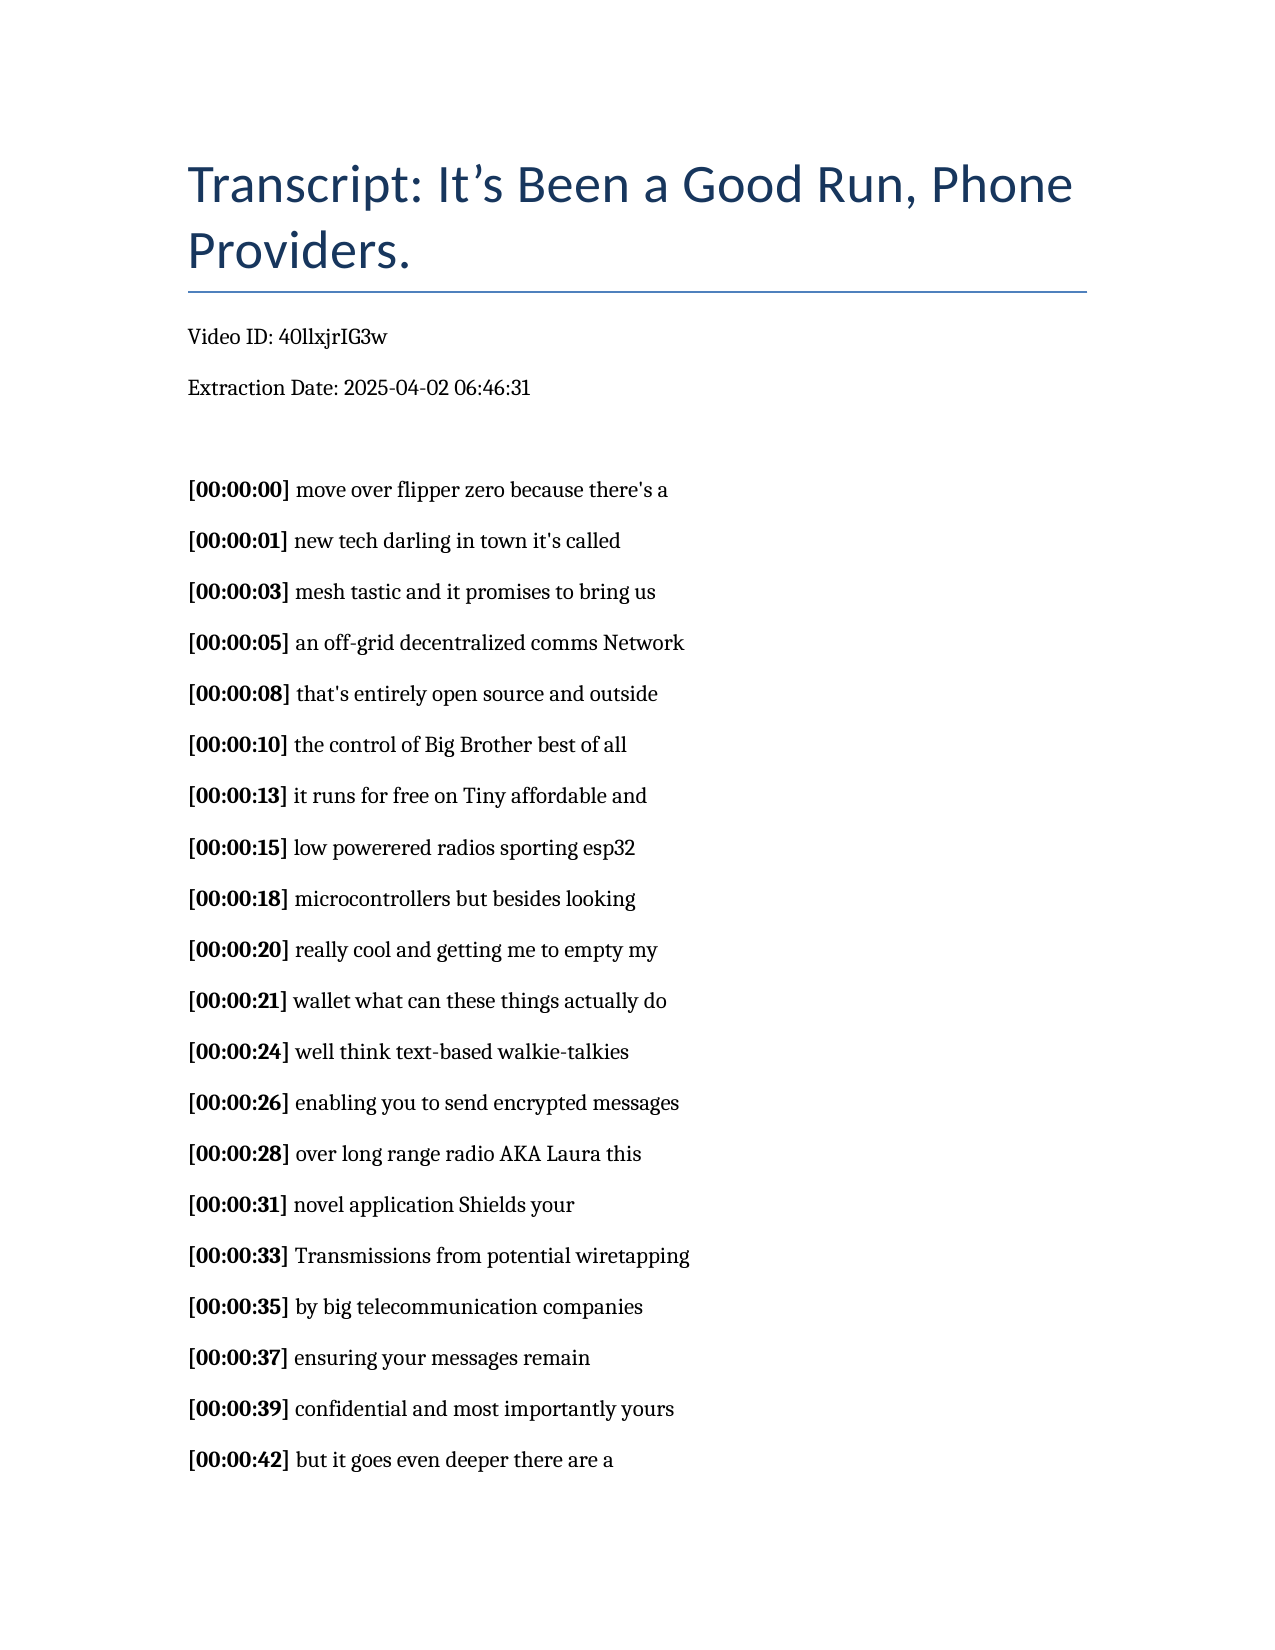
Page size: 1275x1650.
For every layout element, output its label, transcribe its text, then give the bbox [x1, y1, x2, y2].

text [00:00:33] Transmissions from potential wiretapping [187, 1243, 1087, 1269]
text [00:00:18] microcontrollers but besides looking [187, 885, 1087, 912]
text [00:00:26] enabling you to send encrypted messages [187, 1089, 1087, 1116]
text [00:00:21] wallet what can these things actually do [187, 987, 1087, 1014]
text [00:00:28] over long range radio AKA Laura this [187, 1141, 1087, 1167]
text [00:00:35] by big telecommunication companies [187, 1294, 1087, 1320]
text [00:00:15] low powerered radios sporting esp32 [187, 834, 1087, 861]
text Video ID: 40llxjrIG3w [187, 324, 1087, 350]
text [00:00:01] new tech darling in town it's called [187, 528, 1087, 554]
text Extraction Date: 2025-04-02 06:46:31 [187, 375, 1087, 401]
title Transcript: It’s Been a Good Run, Phone Providers. [187, 150, 1087, 293]
text [00:00:39] confidential and most importantly yours [187, 1396, 1087, 1422]
text [00:00:03] mesh tastic and it promises to bring us [187, 579, 1087, 606]
text [00:00:00] move over flipper zero because there's a [187, 477, 1087, 503]
text [00:00:08] that's entirely open source and outside [187, 681, 1087, 708]
text [00:00:20] really cool and getting me to empty my [187, 936, 1087, 963]
text [00:00:31] novel application Shields your [187, 1192, 1087, 1218]
text [00:00:24] well think text-based walkie-talkies [187, 1038, 1087, 1065]
text [00:00:13] it runs for free on Tiny affordable and [187, 783, 1087, 810]
text [00:00:05] an off-grid decentralized comms Network [187, 630, 1087, 657]
text [00:00:37] ensuring your messages remain [187, 1345, 1087, 1371]
text [00:00:10] the control of Big Brother best of all [187, 732, 1087, 759]
text [00:00:42] but it goes even deeper there are a [187, 1447, 1087, 1473]
